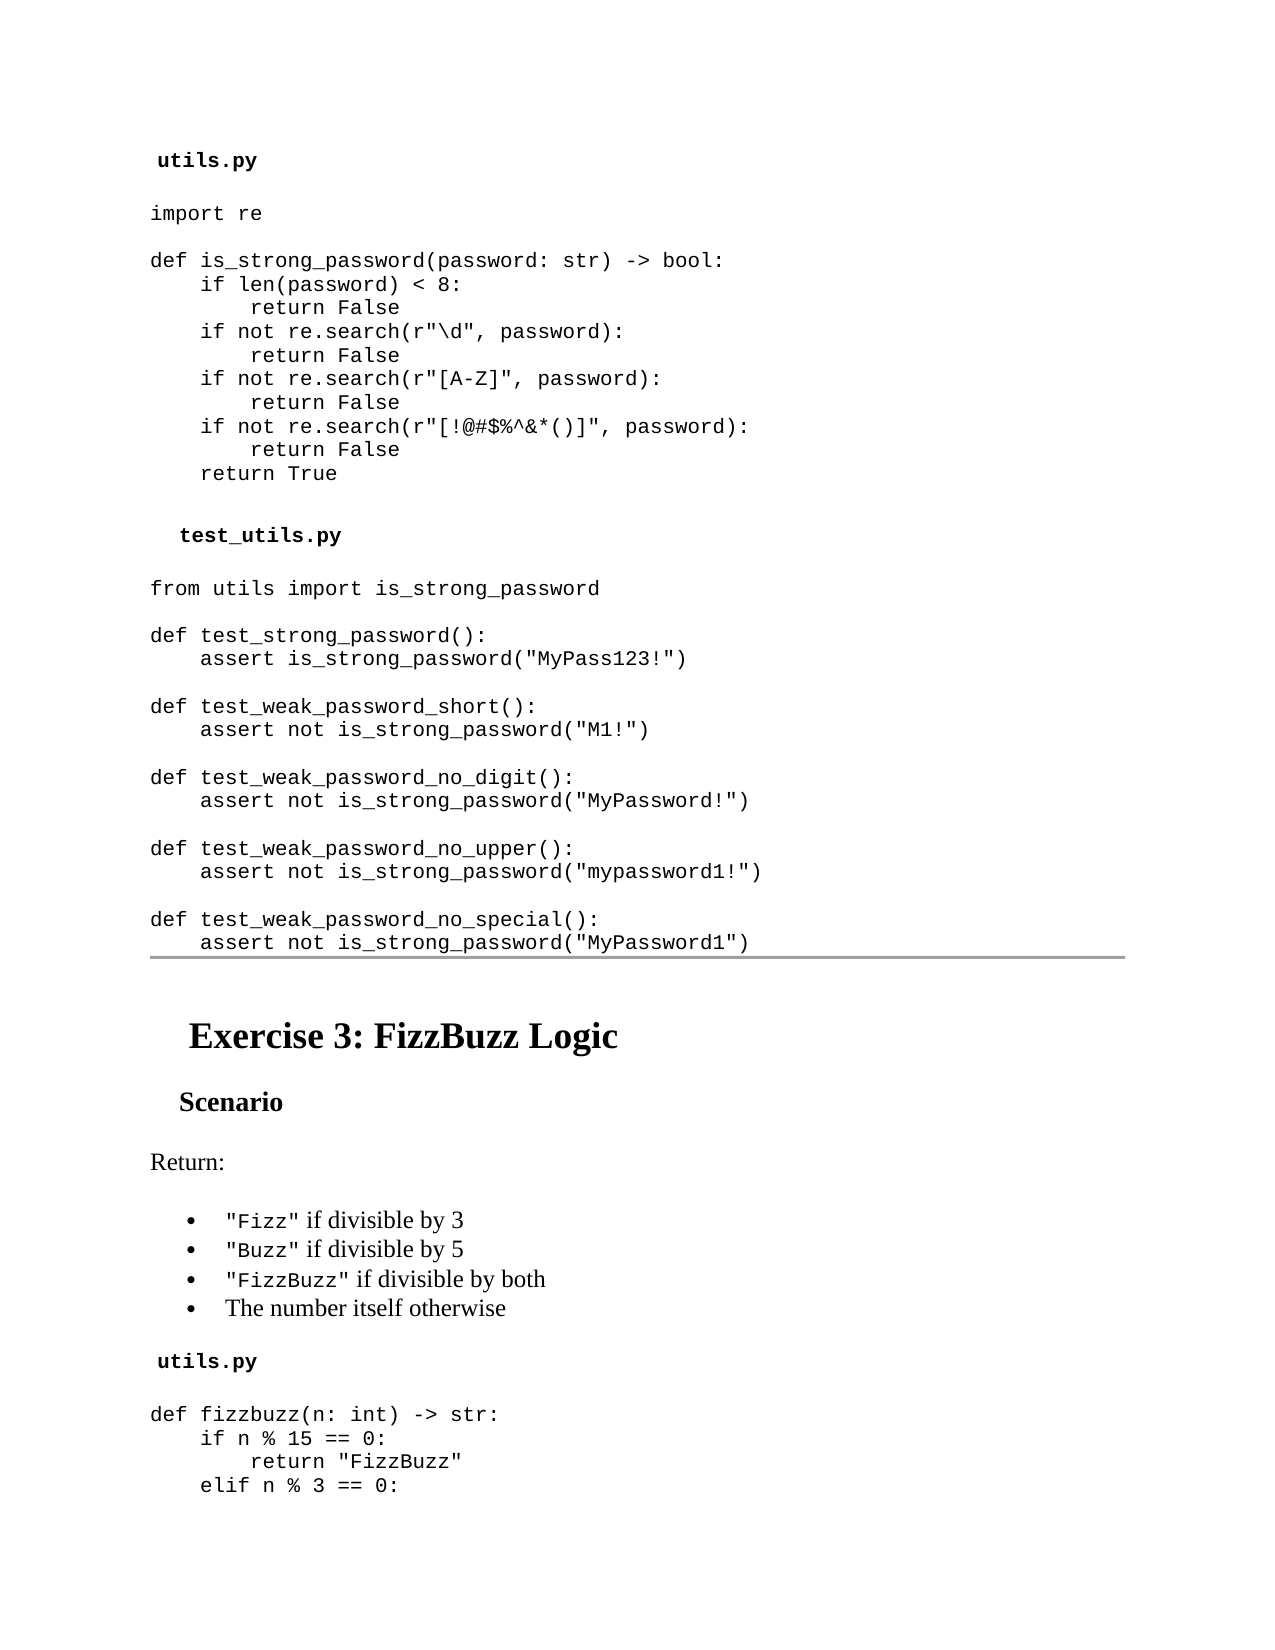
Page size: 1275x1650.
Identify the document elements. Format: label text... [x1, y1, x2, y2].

text import re [150, 203, 1125, 226]
text Return: [150, 1147, 1125, 1176]
text if not re.search(r"\d", password): [150, 321, 1125, 345]
text utils.py [150, 1351, 1125, 1375]
text ✅ Exercise 3: FizzBuzz Logic [150, 1013, 1125, 1056]
text assert not is_strong_password("MyPassword1") [150, 932, 1125, 955]
list The number itself otherwise [187, 1293, 1125, 1322]
text def test_weak_password_short(): [150, 696, 1125, 719]
text return False [150, 297, 1125, 321]
text if not re.search(r"[!@#$%^&*()]", password): [150, 416, 1125, 439]
text assert is_strong_password("MyPass123!") [150, 648, 1125, 672]
text from utils import is_strong_password [150, 577, 1125, 601]
text if not re.search(r"[A-Z]", password): [150, 368, 1125, 392]
text if n % 15 == 0: [150, 1428, 1125, 1452]
list "Fizz" if divisible by 3 [187, 1205, 1125, 1234]
text def test_strong_password(): [150, 625, 1125, 648]
text return False [150, 392, 1125, 416]
list "Buzz" if divisible by 5 [187, 1234, 1125, 1264]
text def test_weak_password_no_digit(): [150, 767, 1125, 790]
text def test_weak_password_no_special(): [150, 908, 1125, 932]
text 🧪 Scenario [150, 1085, 1125, 1118]
text def is_strong_password(password: str) -> bool: [150, 250, 1125, 274]
text return "FizzBuzz" [150, 1452, 1125, 1475]
text return True [150, 463, 1125, 487]
text return False [150, 345, 1125, 368]
text assert not is_strong_password("M1!") [150, 719, 1125, 743]
text utils.py [150, 150, 1125, 174]
text def test_weak_password_no_upper(): [150, 838, 1125, 861]
text if len(password) < 8: [150, 274, 1125, 297]
text 🧪 test_utils.py [150, 516, 1125, 548]
text elif n % 3 == 0: [150, 1475, 1125, 1499]
text assert not is_strong_password("mypassword1!") [150, 861, 1125, 885]
list "FizzBuzz" if divisible by both [187, 1264, 1125, 1293]
text assert not is_strong_password("MyPassword!") [150, 790, 1125, 814]
text return False [150, 439, 1125, 463]
text def fizzbuzz(n: int) -> str: [150, 1404, 1125, 1428]
